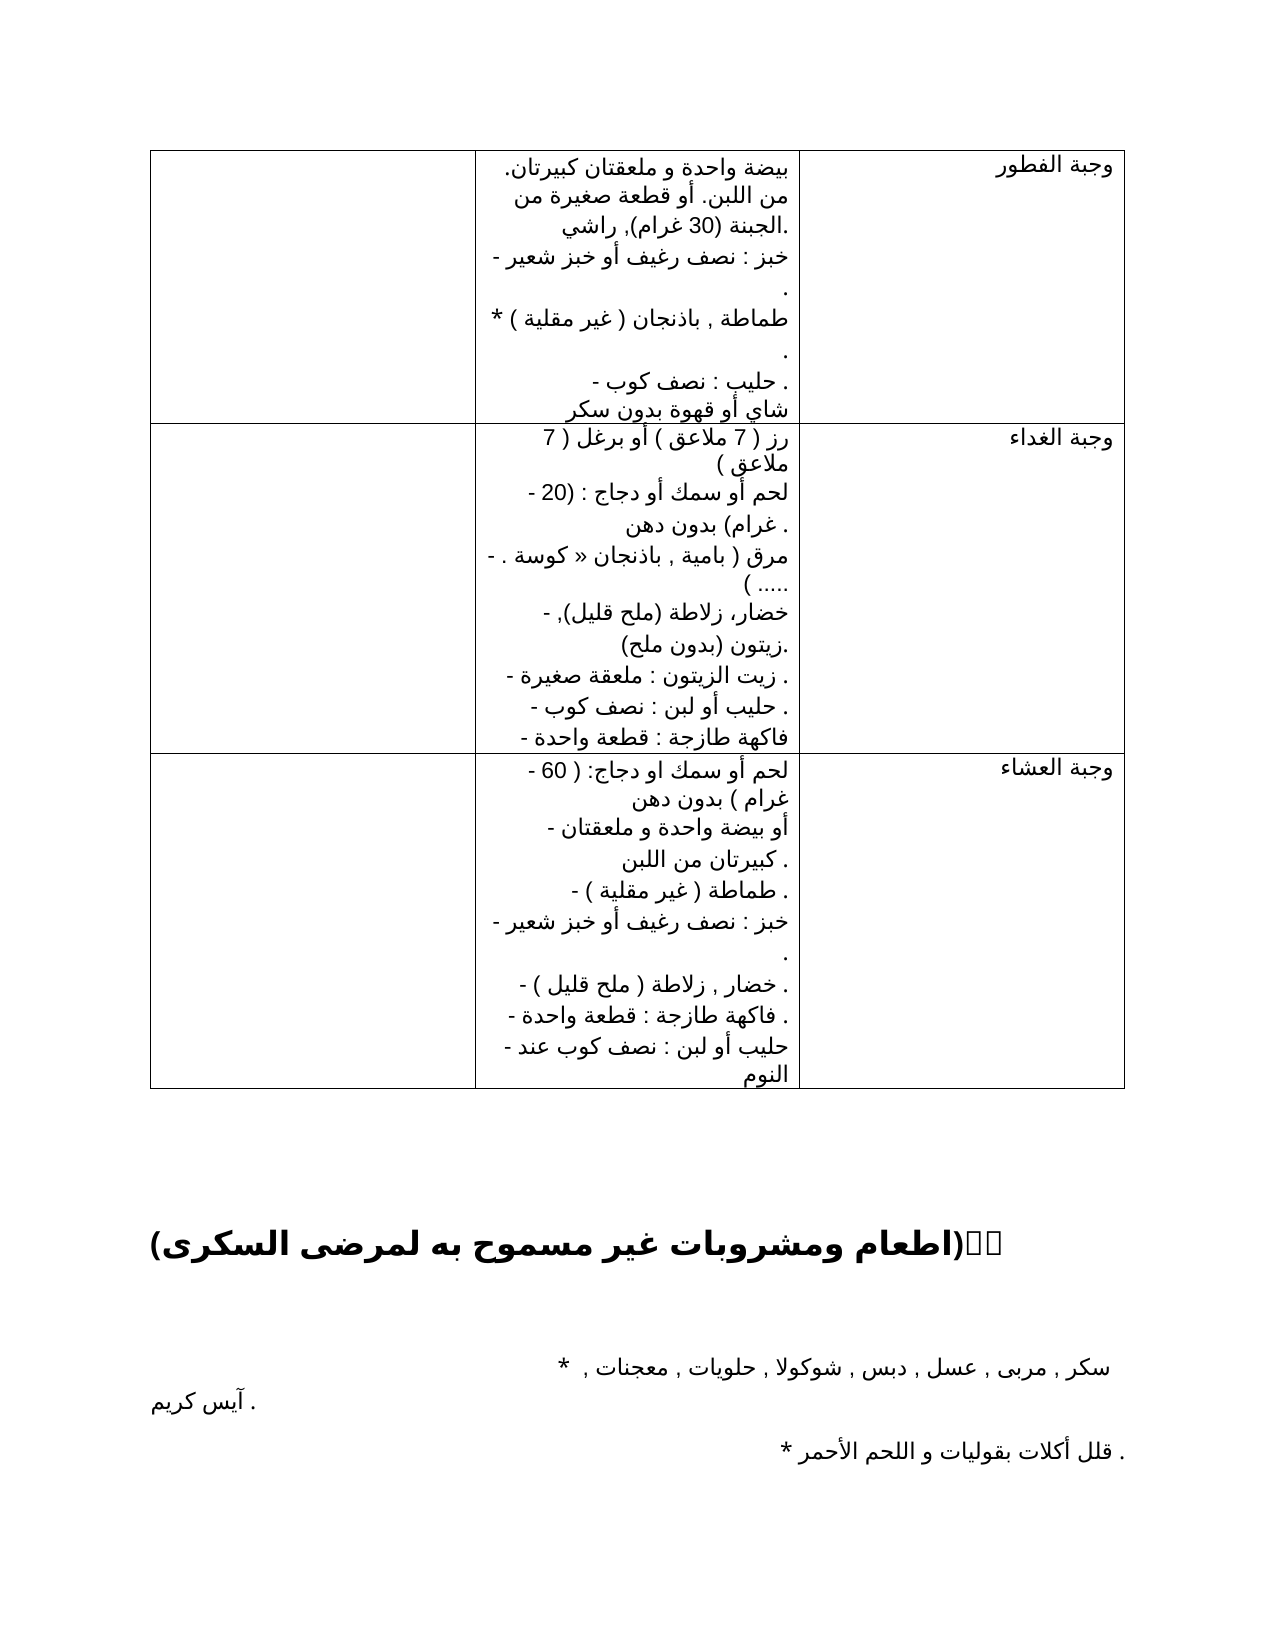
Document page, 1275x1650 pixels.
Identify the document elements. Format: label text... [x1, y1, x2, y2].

table_cell وجبة الغداء [800, 424, 1124, 753]
table_cell رز ( 7 ملاعق ) أو برغل ( 7 ملاعق ) - لحم أو سمك أو دجاج : (20 غرام) بدون دهن . - مرق ( بامية , باذنجان « كوسة . ..... ) - خضار، زلاطة (ملح قليل), زيتون (بدون ملح). - زيت الزيتون : ملعقة صغيرة . - حليب أو لبن : نصف كوب . - فاكهة طازجة : قطعة واحدة [476, 424, 799, 753]
text * سكر , مربى , عسل , دبس , شوكولا , حلويات , معجنات , آيس كريم . [150, 1351, 1125, 1416]
table_header [151, 151, 475, 422]
text * قلل أكلات بقوليات و اللحم الأحمر . [150, 1435, 1125, 1467]
table_header .بيضة واحدة و ملعقتان كبيرتان من اللبن. أو قطعة صغيرة من الجبنة (30 غرام), راشي. - خبز : نصف رغيف أو خبز شعير . * طماطة , باذنجان ( غير مقلية ) . - حليب : نصف كوب . شاي أو قهوة بدون سكر [476, 151, 799, 422]
table_header وجبة الفطور [800, 151, 1124, 422]
table_cell وجبة العشاء [800, 754, 1124, 1088]
text (اطعام ومشروبات غير مسموح به لمرضى السكرى) [150, 1220, 1125, 1265]
table_cell [151, 754, 475, 1088]
table_cell [151, 424, 475, 753]
table_cell - لحم أو سمك او دجاج: ( 60 غرام ) بدون دهن - أو بيضة واحدة و ملعقتان كبيرتان من اللبن . - طماطة ( غير مقلية ) . - خبز : نصف رغيف أو خبز شعير . - خضار , زلاطة ( ملح قليل ) . - فاكهة طازجة : قطعة واحدة . - حليب أو لبن : نصف كوب عند النوم [476, 754, 799, 1088]
